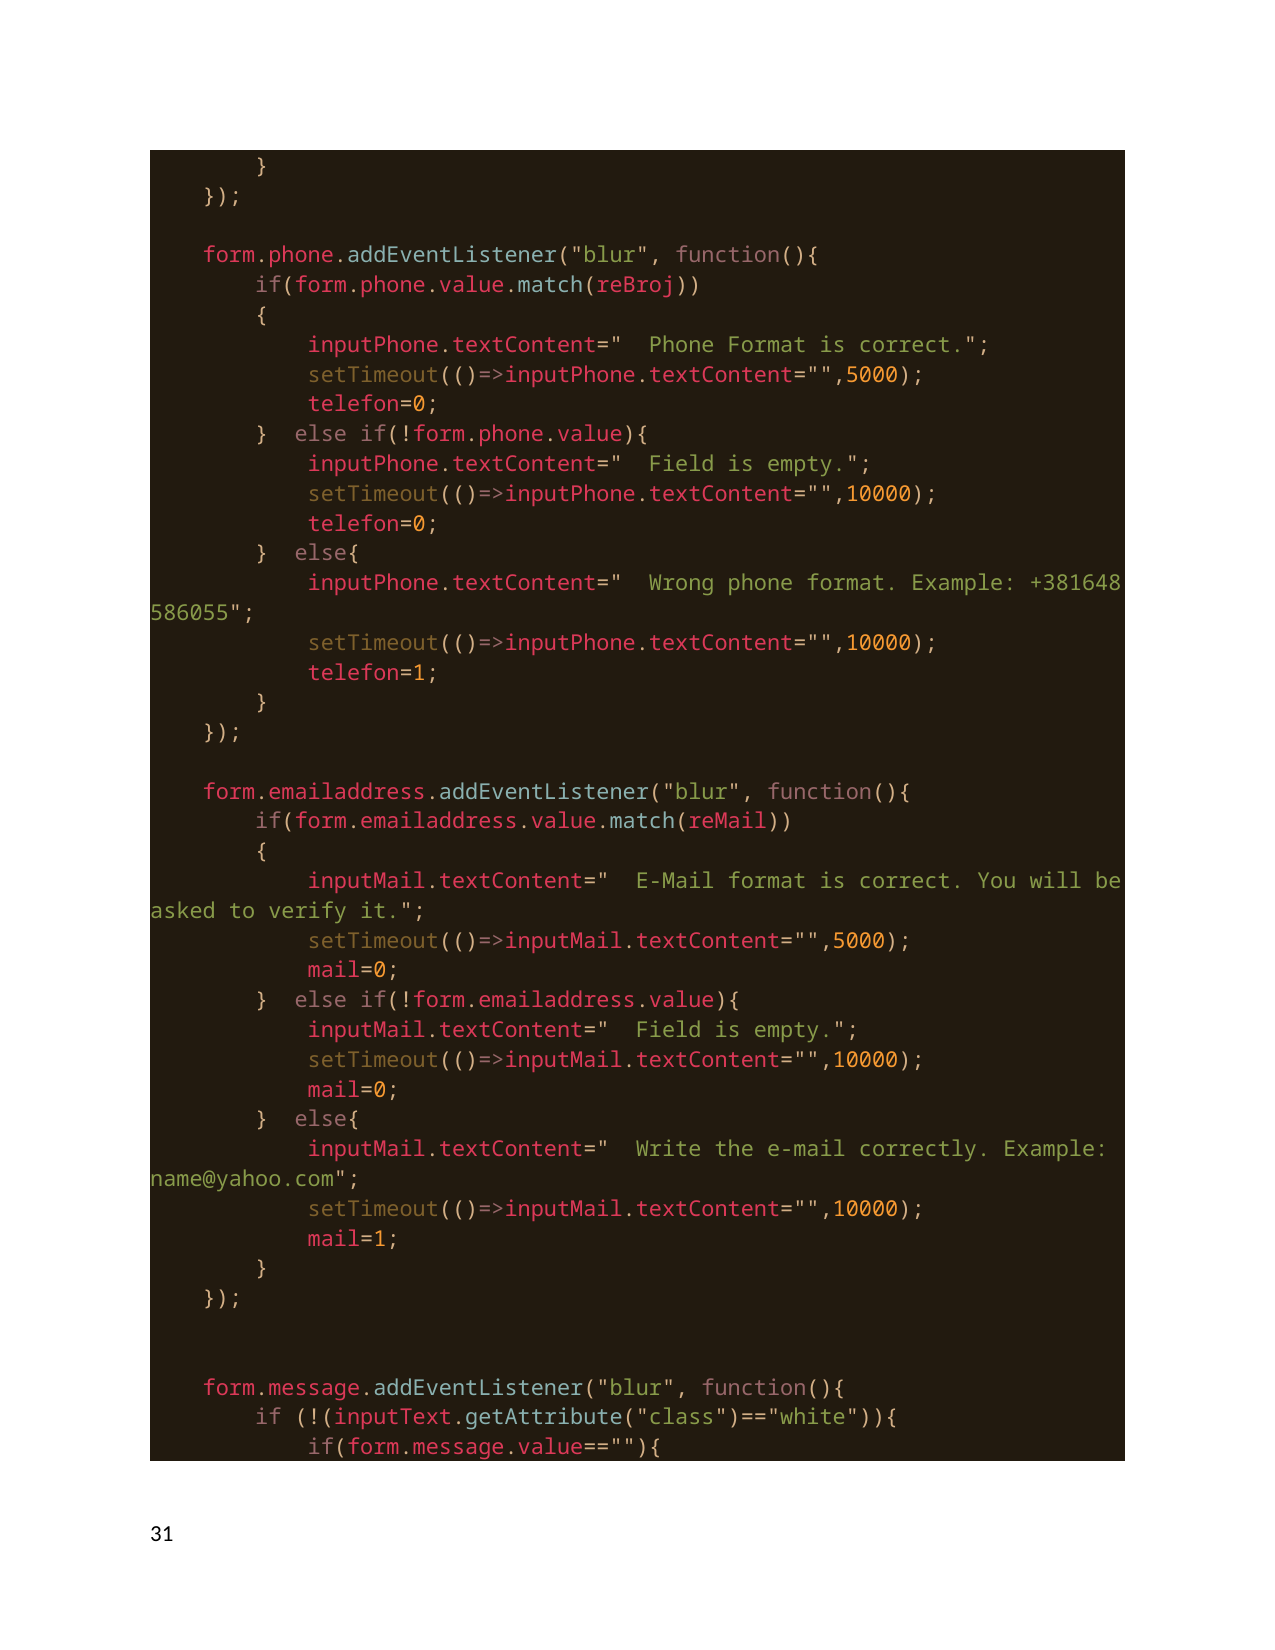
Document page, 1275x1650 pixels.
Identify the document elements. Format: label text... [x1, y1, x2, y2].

text setTimeout(()=>inputMail.textContent="",10000); [150, 1044, 1125, 1073]
text telefon=0; [150, 507, 1125, 537]
text if(form.phone.value.match(reBroj)) [150, 269, 1125, 299]
text }); [150, 180, 1125, 209]
text }); [150, 716, 1125, 746]
text inputPhone.textContent=" Wrong phone format. Example: +381648586055"; [150, 567, 1125, 627]
text } [150, 686, 1125, 716]
text inputPhone.textContent=" Field is empty."; [150, 448, 1125, 478]
text if (!(inputText.getAttribute("class")=="white")){ [150, 1401, 1125, 1431]
text } else{ [150, 1103, 1125, 1133]
text mail=1; [150, 1222, 1125, 1252]
text inputMail.textContent=" E-Mail format is correct. You will be asked to verify it."; [150, 865, 1125, 924]
text }); [150, 1282, 1125, 1312]
text if(form.message.value==""){ [150, 1431, 1125, 1461]
text setTimeout(()=>inputPhone.textContent="",10000); [150, 478, 1125, 507]
text setTimeout(()=>inputMail.textContent="",5000); [150, 924, 1125, 954]
text { [150, 835, 1125, 865]
text inputMail.textContent=" Field is empty."; [150, 1014, 1125, 1044]
text mail=0; [150, 954, 1125, 984]
text telefon=0; [150, 388, 1125, 418]
text telefon=1; [150, 656, 1125, 686]
text inputPhone.textContent=" Phone Format is correct."; [150, 329, 1125, 358]
text } else{ [150, 537, 1125, 567]
text } [150, 150, 1125, 180]
text } [150, 1252, 1125, 1282]
text setTimeout(()=>inputMail.textContent="",10000); [150, 1193, 1125, 1222]
text } else if(!form.phone.value){ [150, 418, 1125, 448]
text inputMail.textContent=" Write the e-mail correctly. Example: name@yahoo.com"; [150, 1133, 1125, 1193]
text { [150, 299, 1125, 329]
text form.emailaddress.addEventListener("blur", function(){ [150, 776, 1125, 805]
text } else if(!form.emailaddress.value){ [150, 984, 1125, 1014]
text setTimeout(()=>inputPhone.textContent="",10000); [150, 627, 1125, 656]
text form.phone.addEventListener("blur", function(){ [150, 239, 1125, 269]
text form.message.addEventListener("blur", function(){ [150, 1371, 1125, 1401]
text if(form.emailaddress.value.match(reMail)) [150, 805, 1125, 835]
text setTimeout(()=>inputPhone.textContent="",5000); [150, 358, 1125, 388]
text mail=0; [150, 1073, 1125, 1103]
